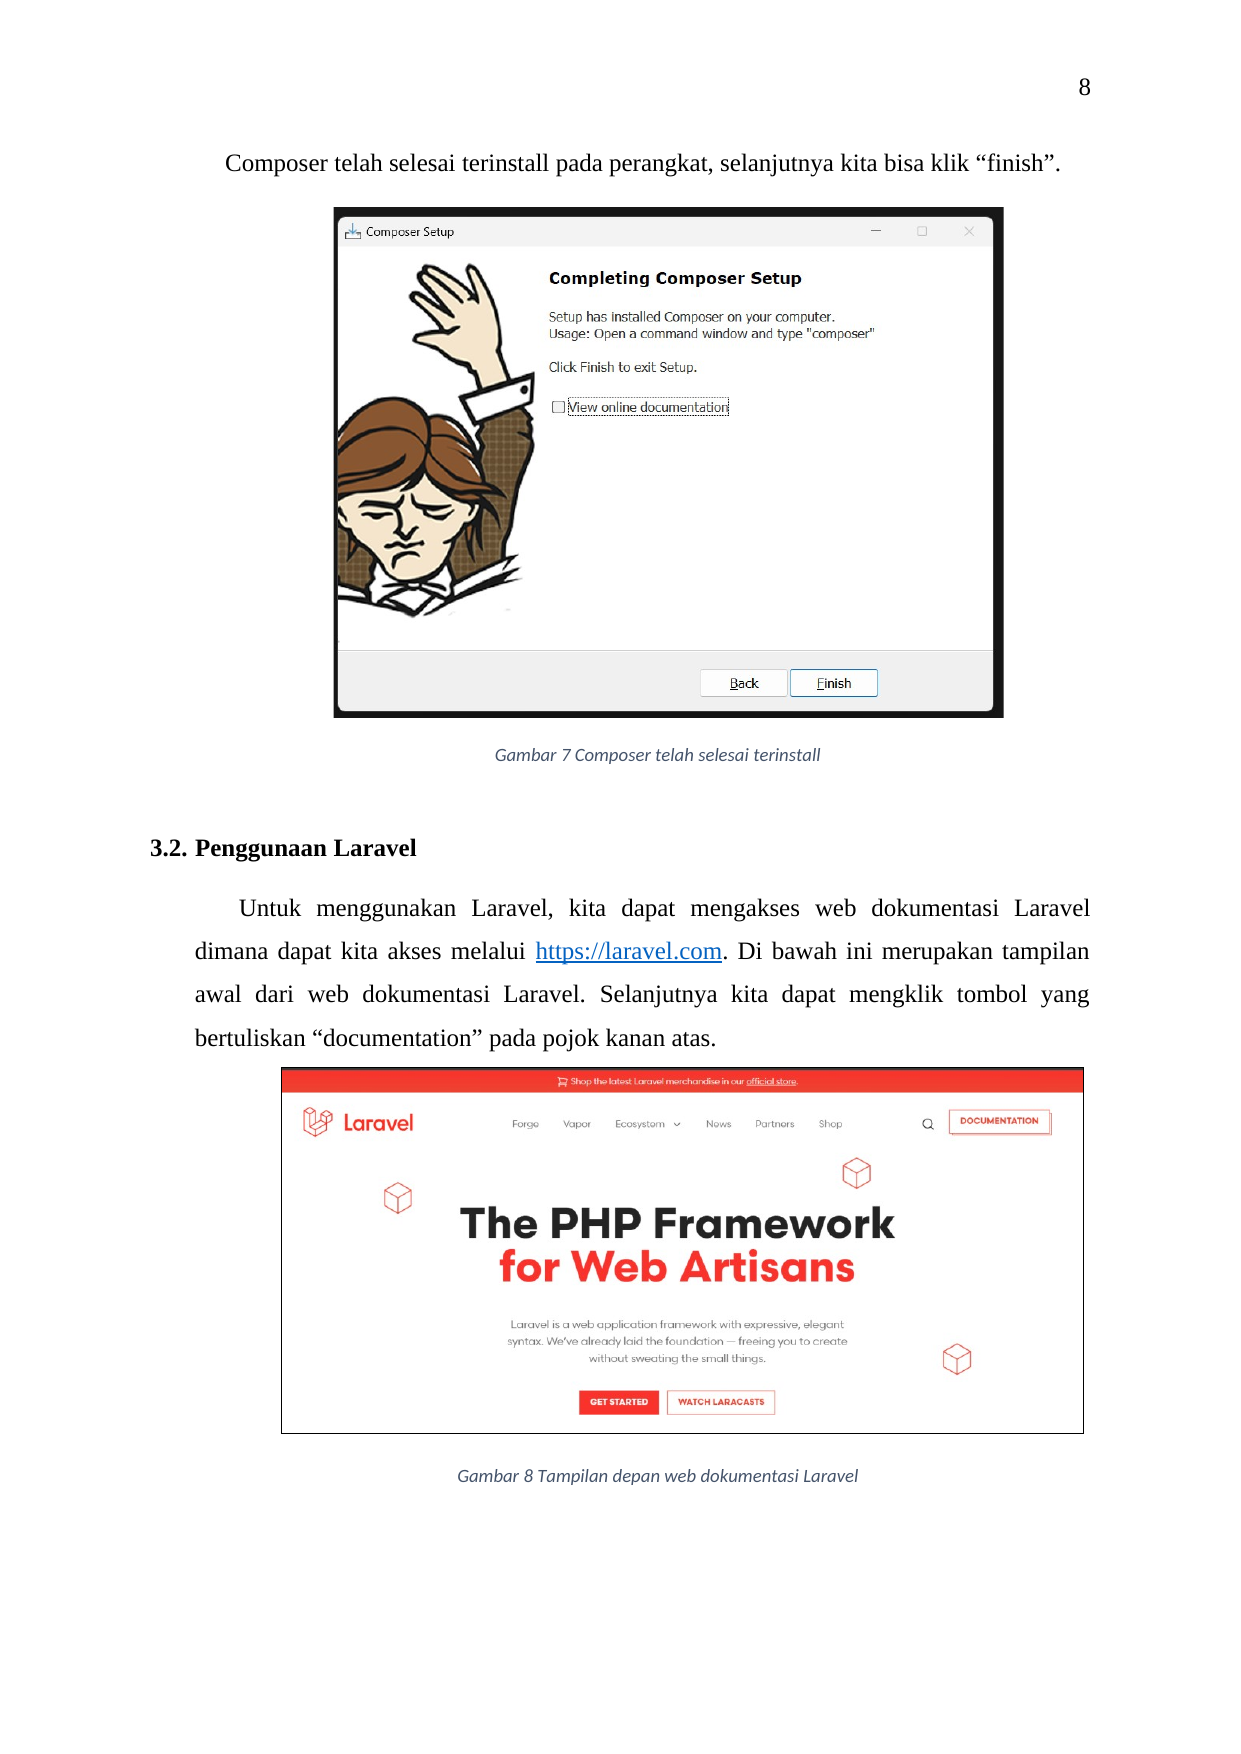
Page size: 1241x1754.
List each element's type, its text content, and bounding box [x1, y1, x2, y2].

picture [333, 207, 1004, 718]
text Gambar 7 Composer telah selesai terinstall [209, 743, 1106, 766]
text Gambar 8 Tampilan depan web dokumentasi Laravel [209, 1464, 1106, 1487]
text 8 [94, 72, 1091, 100]
text Composer telah selesai terinstall pada perangkat, selanjutnya kita bisa klik “finish”. [225, 148, 1119, 177]
subtitle Penggunaan Laravel [150, 833, 1119, 862]
picture [282, 1068, 1083, 1415]
text Untuk menggunakan Laravel, kita dapat mengakses web dokumentasi Laravel dimana dapat kita akses melalui https://laravel.com. Di bawah ini merupakan tampilan awal dari web dokumentasi Laravel. Selanjutnya kita dapat mengklik tombol yang bertuliskan “documentation” pada pojok kanan atas. [194, 893, 1090, 1051]
